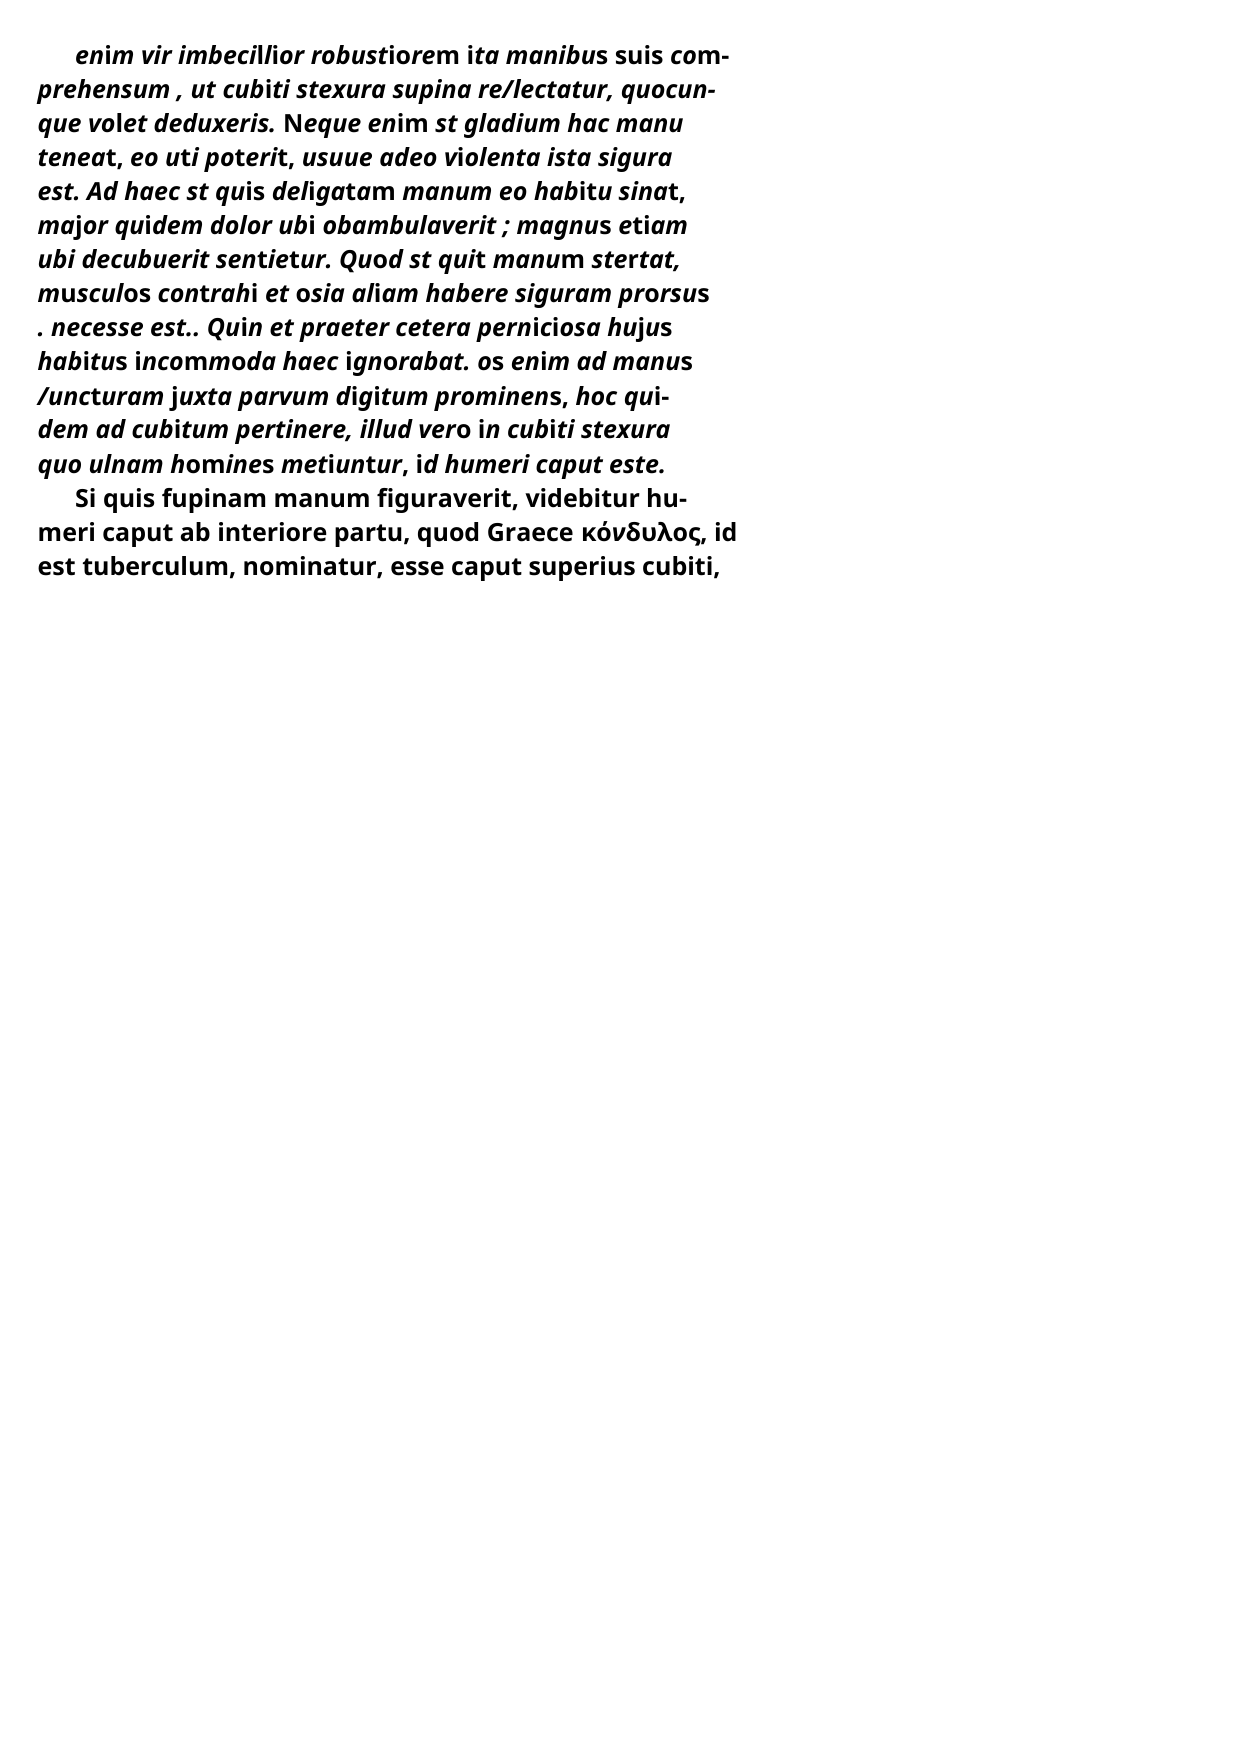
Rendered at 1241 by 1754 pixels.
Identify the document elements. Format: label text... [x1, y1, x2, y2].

text Si quis fupinam manum figuraverit, videbitur hu- meri caput ab interiore partu, quod Graece κόνδυλος, id est tuberculum, nominatur, esse caput superius cubiti, [37, 480, 1203, 582]
text enim vir imbecillior robustiorem ita manibus suis com- prehensum , ut cubiti stexura supina re/lectatur, quocun- que volet deduxeris. Neque enim st gladium hac manu teneat, eo uti poterit, usuue adeo violenta ista sigura est. Ad haec st quis deligatam manum eo habitu sinat, major quidem dolor ubi obambulaverit ; magnus etiam ubi decubuerit sentietur. Quod st quit manum stertat, musculos contrahi et osia aliam habere siguram prorsus . necesse est.. Quin et praeter cetera perniciosa hujus habitus incommoda haec ignorabat. os enim ad manus /uncturam juxta parvum digitum prominens, hoc qui- dem ad cubitum pertinere, illud vero in cubiti stexura quo ulnam homines metiuntur, id humeri caput este. [37, 37, 1203, 480]
